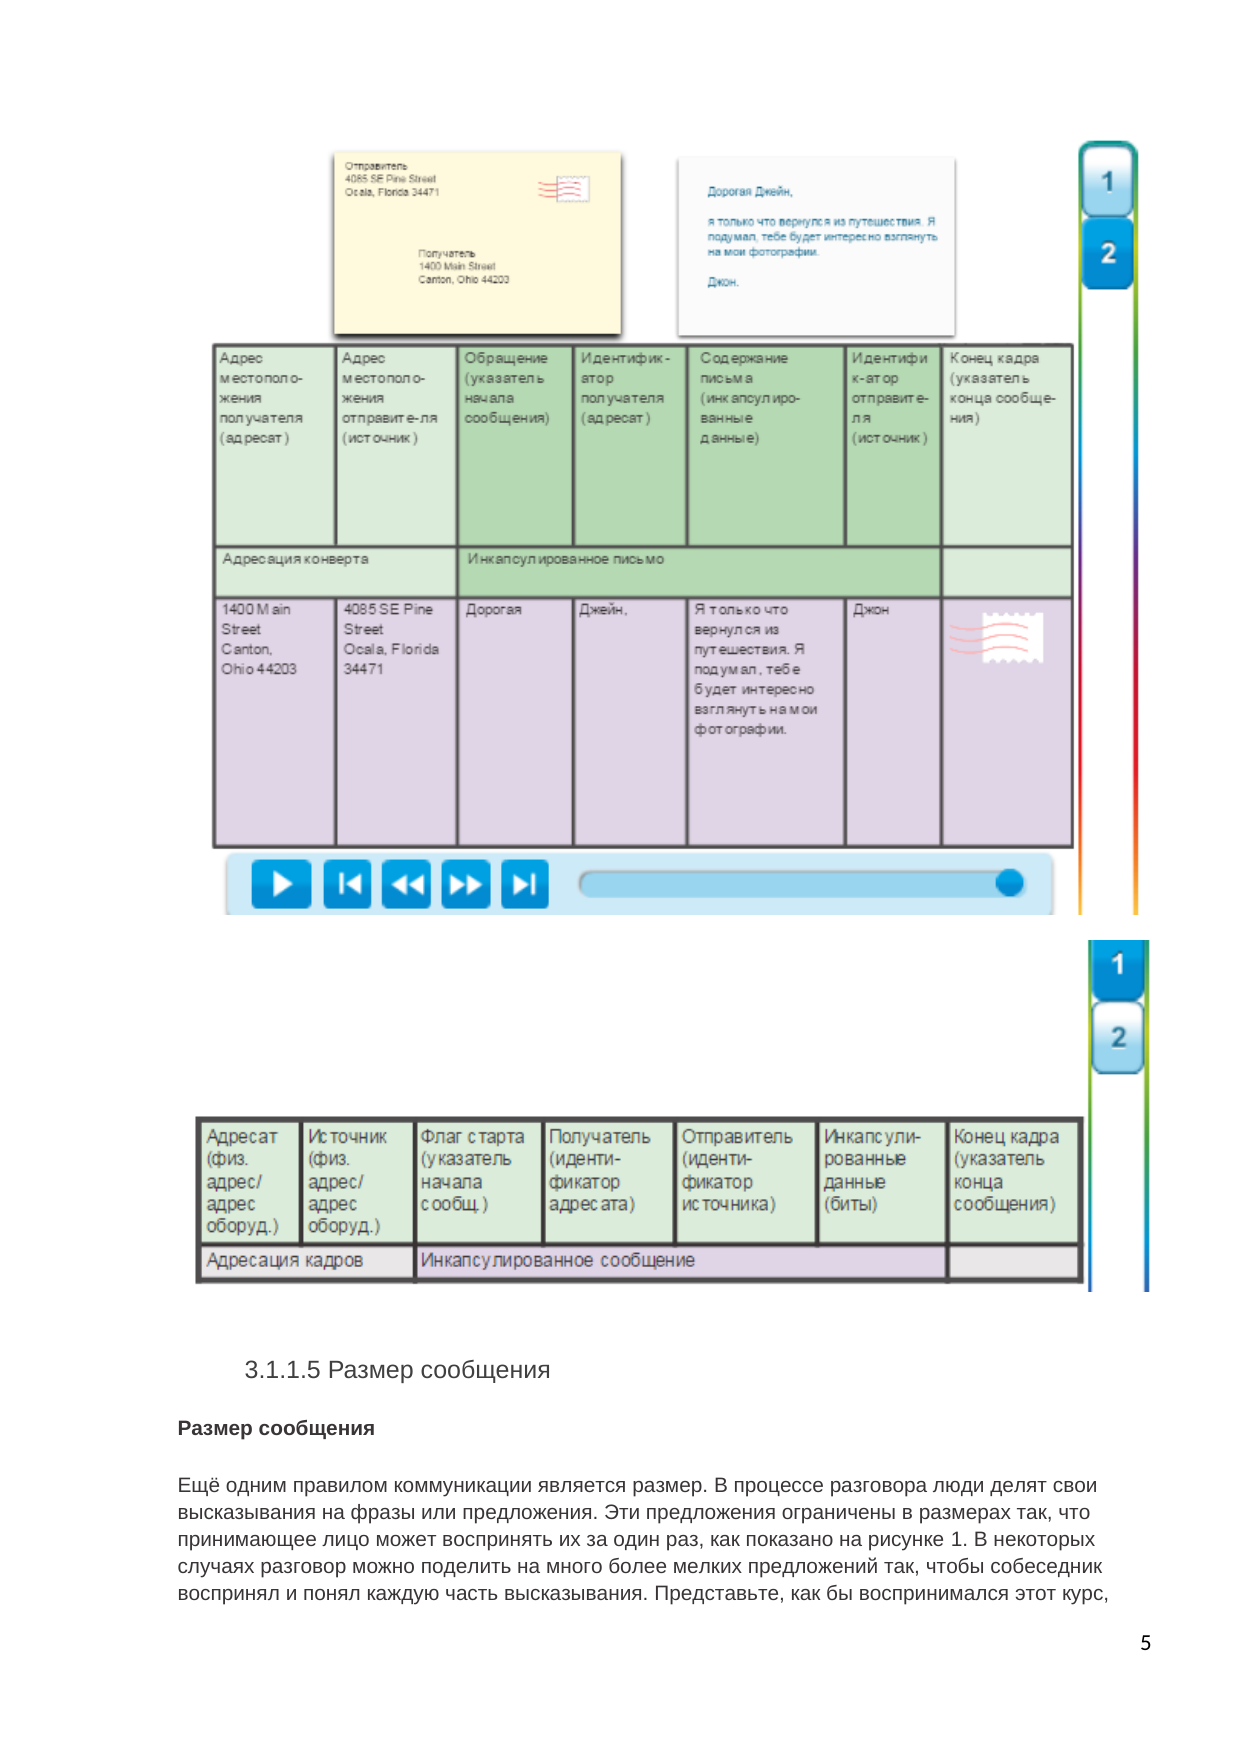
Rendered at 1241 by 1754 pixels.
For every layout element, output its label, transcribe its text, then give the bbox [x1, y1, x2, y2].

subtitle 3.1.1.5 Размер сообщения [244, 1317, 1152, 1384]
text Размер сообщения [177, 1413, 1152, 1440]
picture [177, 118, 1143, 915]
picture [1112, 952, 1122, 974]
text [177, 1469, 1152, 1605]
picture [177, 940, 1151, 1292]
